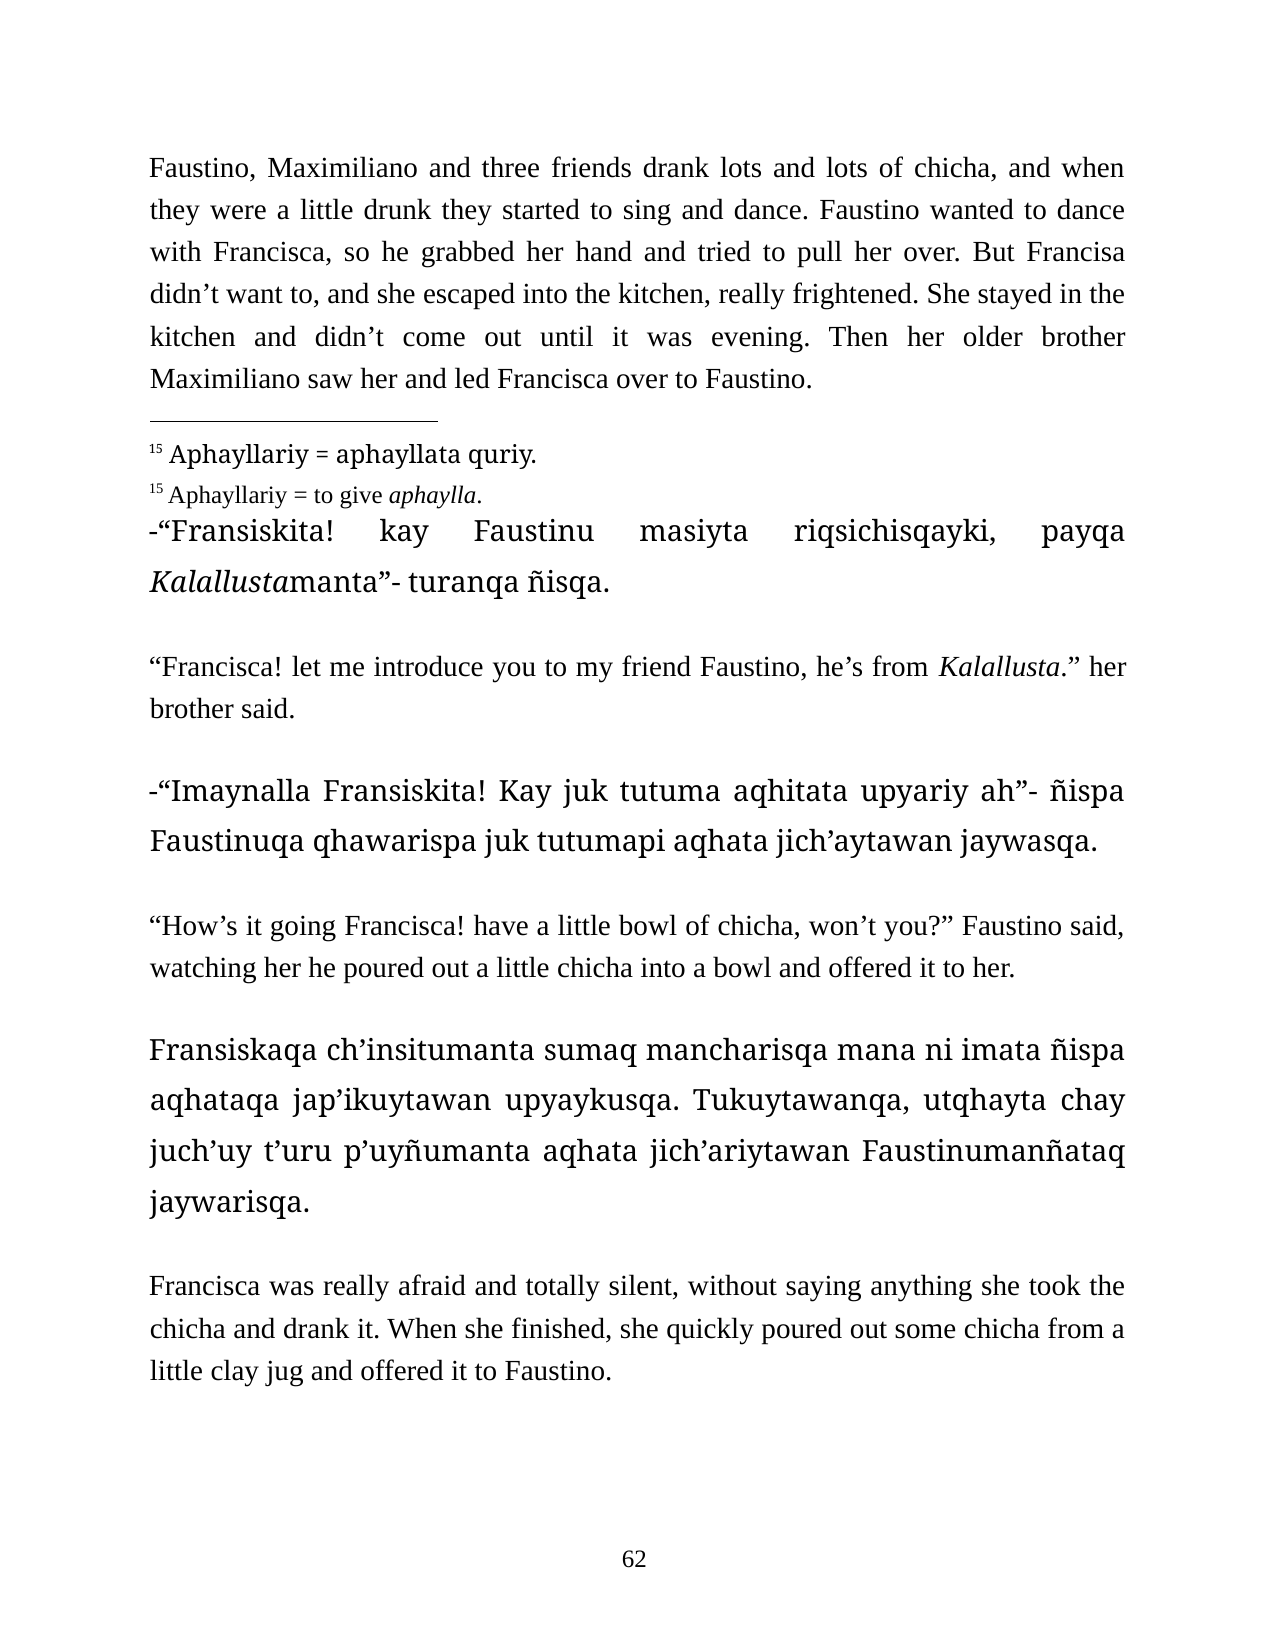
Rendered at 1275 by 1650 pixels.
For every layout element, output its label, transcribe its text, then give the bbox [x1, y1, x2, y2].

text 15 Aphayllariy = to give aphaylla. [148, 480, 1127, 508]
text “Francisca! let me introduce you to my friend Faustino, he’s from Kalallusta.” her brother said. [148, 649, 1126, 724]
text “How’s it going Francisca! have a little bowl of chicha, won’t you?” Faustino said, watching her he poured out a little chicha into a bowl and offered it to her. [148, 908, 1126, 984]
text Francisca was really afraid and totally silent, without saying anything she took the chicha and drank it. When she finished, she quickly poured out some chicha from a little clay jug and offered it to Faustino. [148, 1268, 1126, 1386]
text -“Fransiskita! kay Faustinu masiyta riqsichisqayki, payqa Kalallustamanta”- turanqa ñisqa. [148, 511, 1126, 601]
text 15 Aphayllariy = aphayllata quriy. [148, 436, 1200, 471]
text -“Imaynalla Fransiskita! Kay juk tutuma aqhitata upyariy ah”- ñispa Faustinuqa qhawarispa juk tutumapi aqhata jich’aytawan jaywasqa. [148, 770, 1126, 860]
text Faustino, Maximiliano and three friends drank lots and lots of chicha, and when they were a little drunk they started to sing and dance. Faustino wanted to dance with Francisca, so he grabbed her hand and tried to pull her over. But Francisa didn’t want to, and she escaped into the kitchen, really frightened. She stayed in the kitchen and didn’t come out until it was evening. Then her older brother Maximiliano saw her and led Francisca over to Faustino. [148, 150, 1126, 394]
text Fransiskaqa ch’insitumanta sumaq mancharisqa mana ni imata ñispa aqhataqa jap’ikuytawan upyaykusqa. Tukuytawanqa, utqhayta chay juch’uy t’uru p’uyñumanta aqhata jich’ariytawan Faustinumanñataq jaywarisqa. [148, 1029, 1126, 1221]
